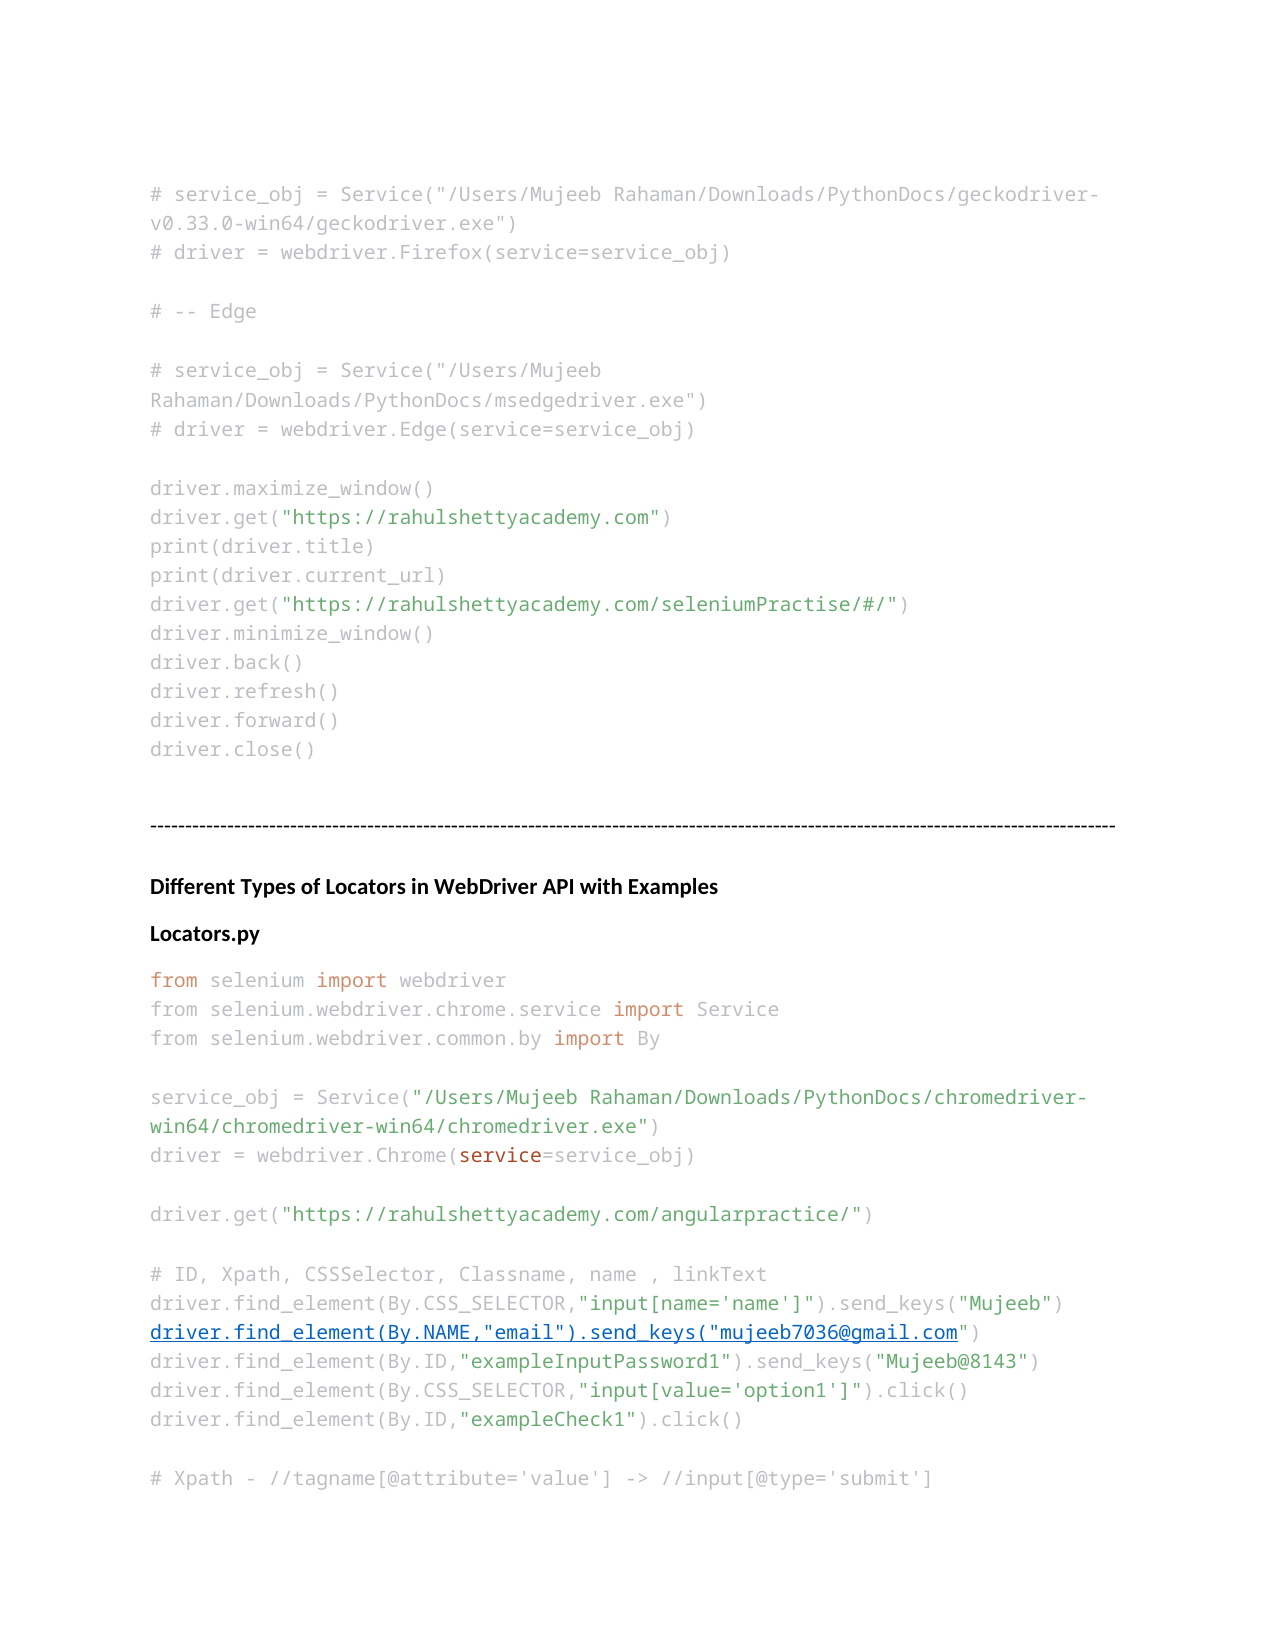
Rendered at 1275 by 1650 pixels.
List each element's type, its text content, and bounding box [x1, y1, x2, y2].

text ------------------------------------------------------------------------------------------------------------------------------------------ Different Types of Locators in WebDriver API with Examples [150, 781, 1125, 900]
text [150, 966, 1125, 1491]
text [150, 150, 1125, 763]
text Locators.py [150, 919, 1125, 947]
